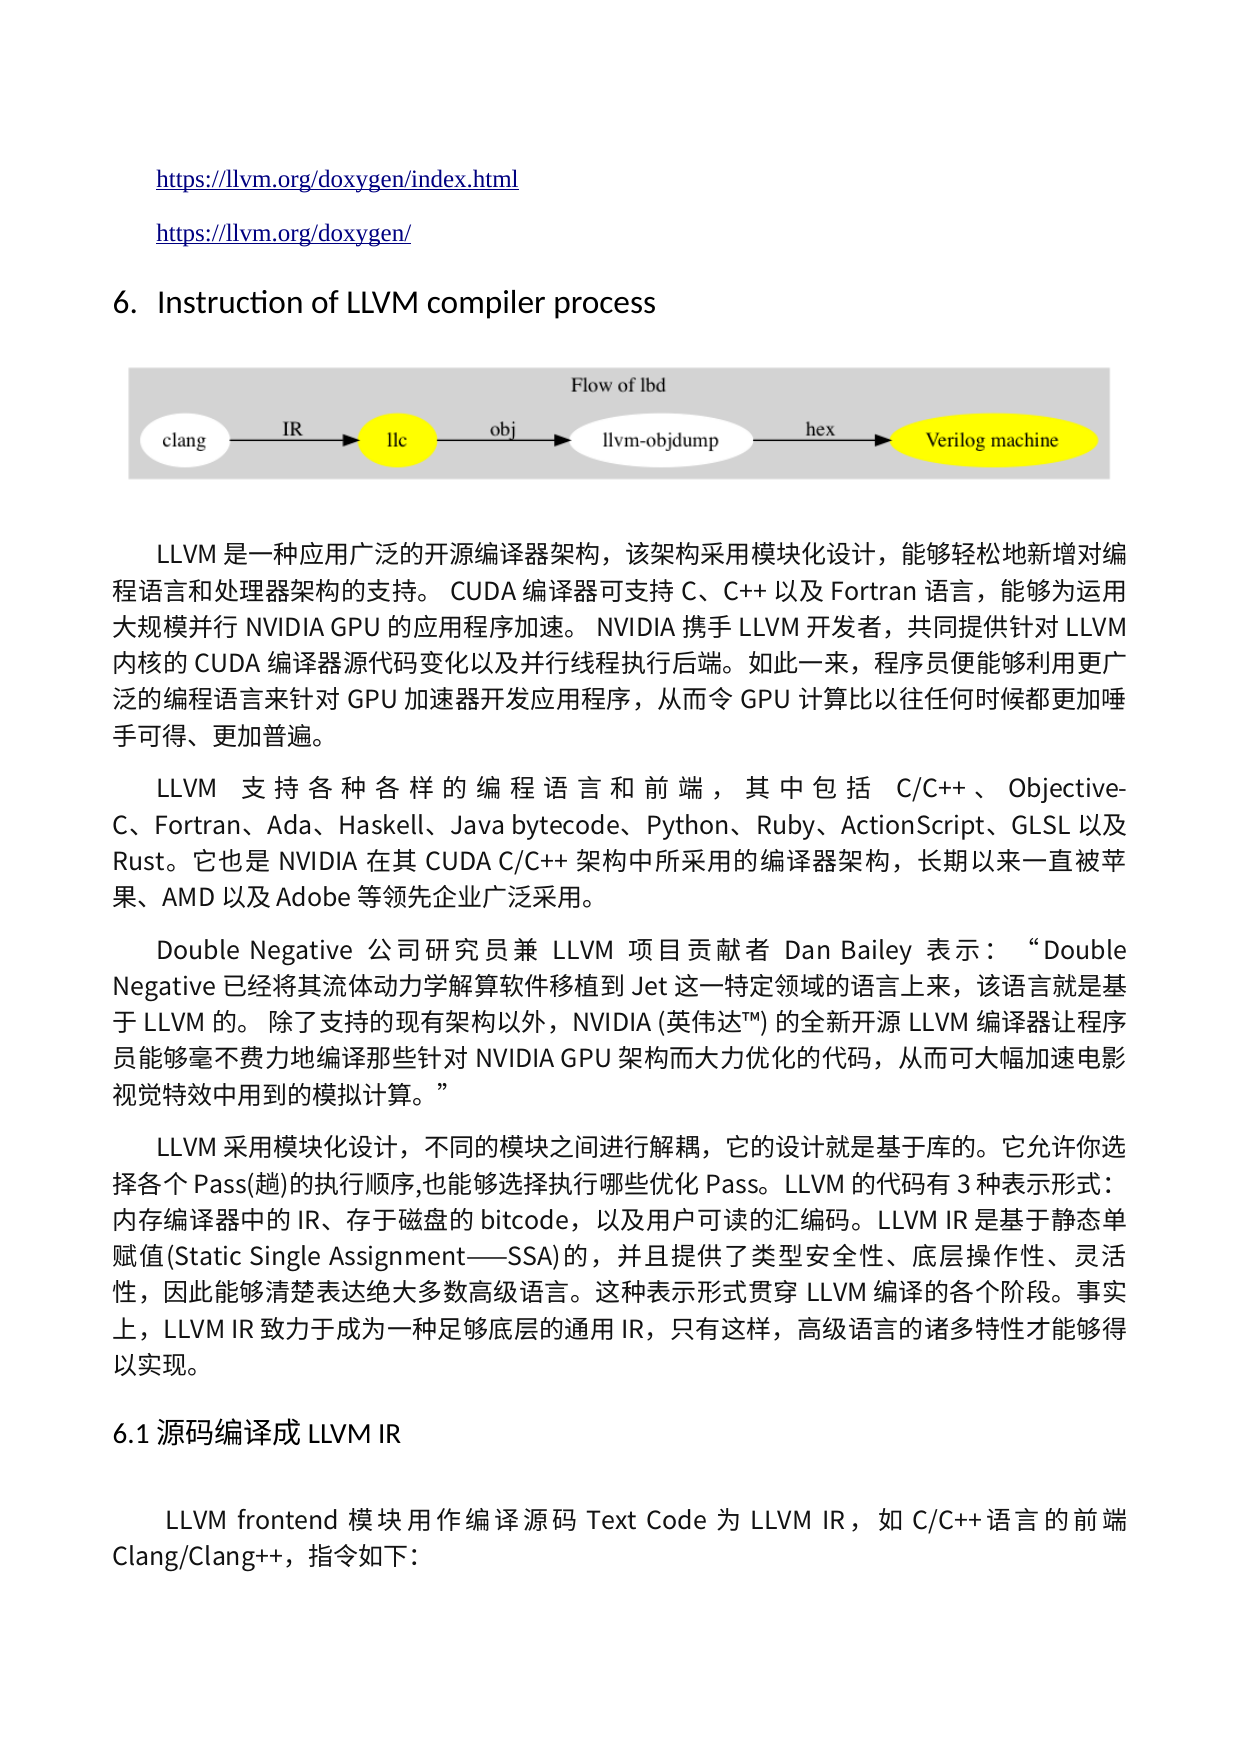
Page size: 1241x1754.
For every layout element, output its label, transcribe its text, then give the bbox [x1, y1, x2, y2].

list LLVM 是一种应用广泛的开源编译器架构，该架构采用模块化设计，能够轻松地新增对编程语言和处理器架构的支持。 CUDA 编译器可支持 C、C++ 以及 Fortran 语言，能够为运用大规模并行 NVIDIA GPU 的应用程序加速。 NVIDIA 携手 LLVM 开发者，共同提供针对 LLVM 内核的 CUDA 编译器源代码变化以及并行线程执行后端。如此一来，程序员便能够利用更广泛的编程语言来针对 GPU 加速器开发应用程序，从而令 GPU 计算比以往任何时候都更加唾手可得、更加普遍。 [112, 535, 1128, 752]
list https://llvm.org/doxygen/index.html [112, 162, 1128, 194]
picture [112, 351, 1127, 496]
list LLVM frontend模块用作编译源码Text Code为LLVM IR，如C/C++语言的前端Clang/Clang++，指令如下： [433, 1500, 1128, 1573]
list https://llvm.org/doxygen/ [112, 216, 1128, 249]
list Double Negative 公司研究员兼 LLVM 项目贡献者 Dan Bailey 表示：“Double Negative 已经将其流体动力学解算软件移植到 Jet 这一特定领域的语言上来，该语言就是基于 LLVM 的。 除了支持的现有架构以外，NVIDIA (英伟达™) 的全新开源 LLVM 编译器让程序员能够毫不费力地编译那些针对 NVIDIA GPU 架构而大力优化的代码，从而可大幅加速电影视觉特效中用到的模拟计算。” [462, 1039, 1128, 1111]
list LLVM 支持各种各样的编程语言和前端，其中包括 C/C++、Objective-C、Fortran、Ada、Haskell、Java bytecode、Python、Ruby、ActionScript、GLSL 以及 Rust。它也是 NVIDIA 在其 CUDA C/C++ 架构中所采用的编译器架构，长期以来一直被苹果、AMD 以及 Adobe 等领先企业广泛采用。 [607, 841, 1128, 914]
list LLVM采用模块化设计，不同的模块之间进行解耦，它的设计就是基于库的。它允许你选择各个Pass(趟)的执行顺序,也能够选择执行哪些优化Pass。LLVM的代码有3种表示形式：内存编译器中的IR、存于磁盘的bitcode，以及用户可读的汇编码。LLVM IR是基于静态单赋值(Static Single Assignment——SSA)的，并且提供了类型安全性、底层操作性、灵活性，因此能够清楚表达绝大多数高级语言。这种表示形式贯穿LLVM编译的各个阶段。事实上，LLVM IR致力于成为一种足够底层的通用IR，只有这样，高级语言的诸多特性才能够得以实现。 [212, 1309, 1128, 1382]
list 6.1 源码编译成LLVM IR [112, 1398, 1128, 1463]
list Instruction of LLVM compiler process [112, 269, 1128, 334]
